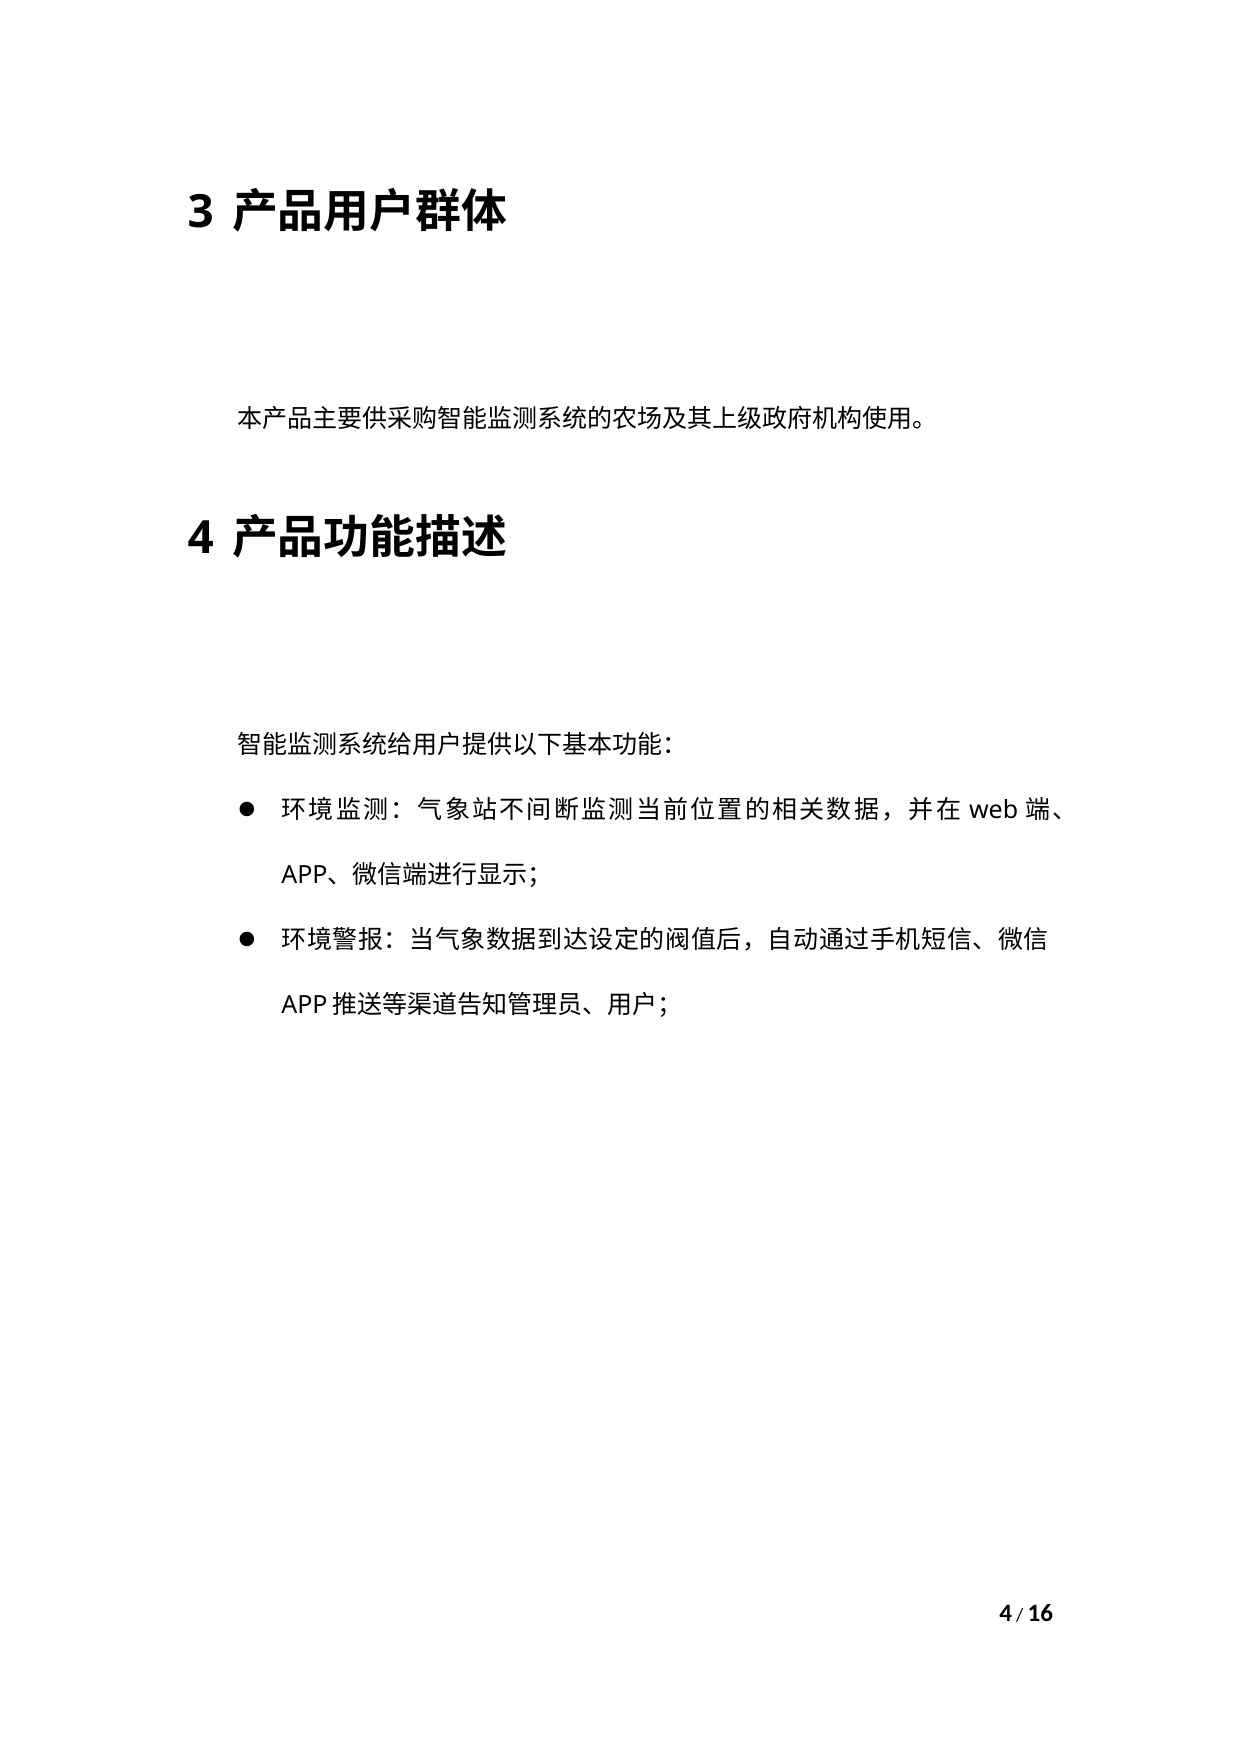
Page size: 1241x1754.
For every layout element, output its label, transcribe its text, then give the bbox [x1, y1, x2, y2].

text 智能监测系统给用户提供以下基本功能： [187, 710, 1053, 775]
text 本产品主要供采购智能监测系统的农场及其上级政府机构使用。 [187, 384, 1053, 449]
subtitle 产品功能描述 [187, 484, 1053, 582]
list 环境监测：气象站不间断监测当前位置的相关数据，并在web端、APP、微信端进行显示； [237, 775, 1053, 905]
subtitle 产品用户群体 [187, 158, 1053, 256]
list 环境警报：当气象数据到达设定的阀值后，自动通过手机短信、微信、APP推送等渠道告知管理员、用户； [237, 905, 1053, 1035]
